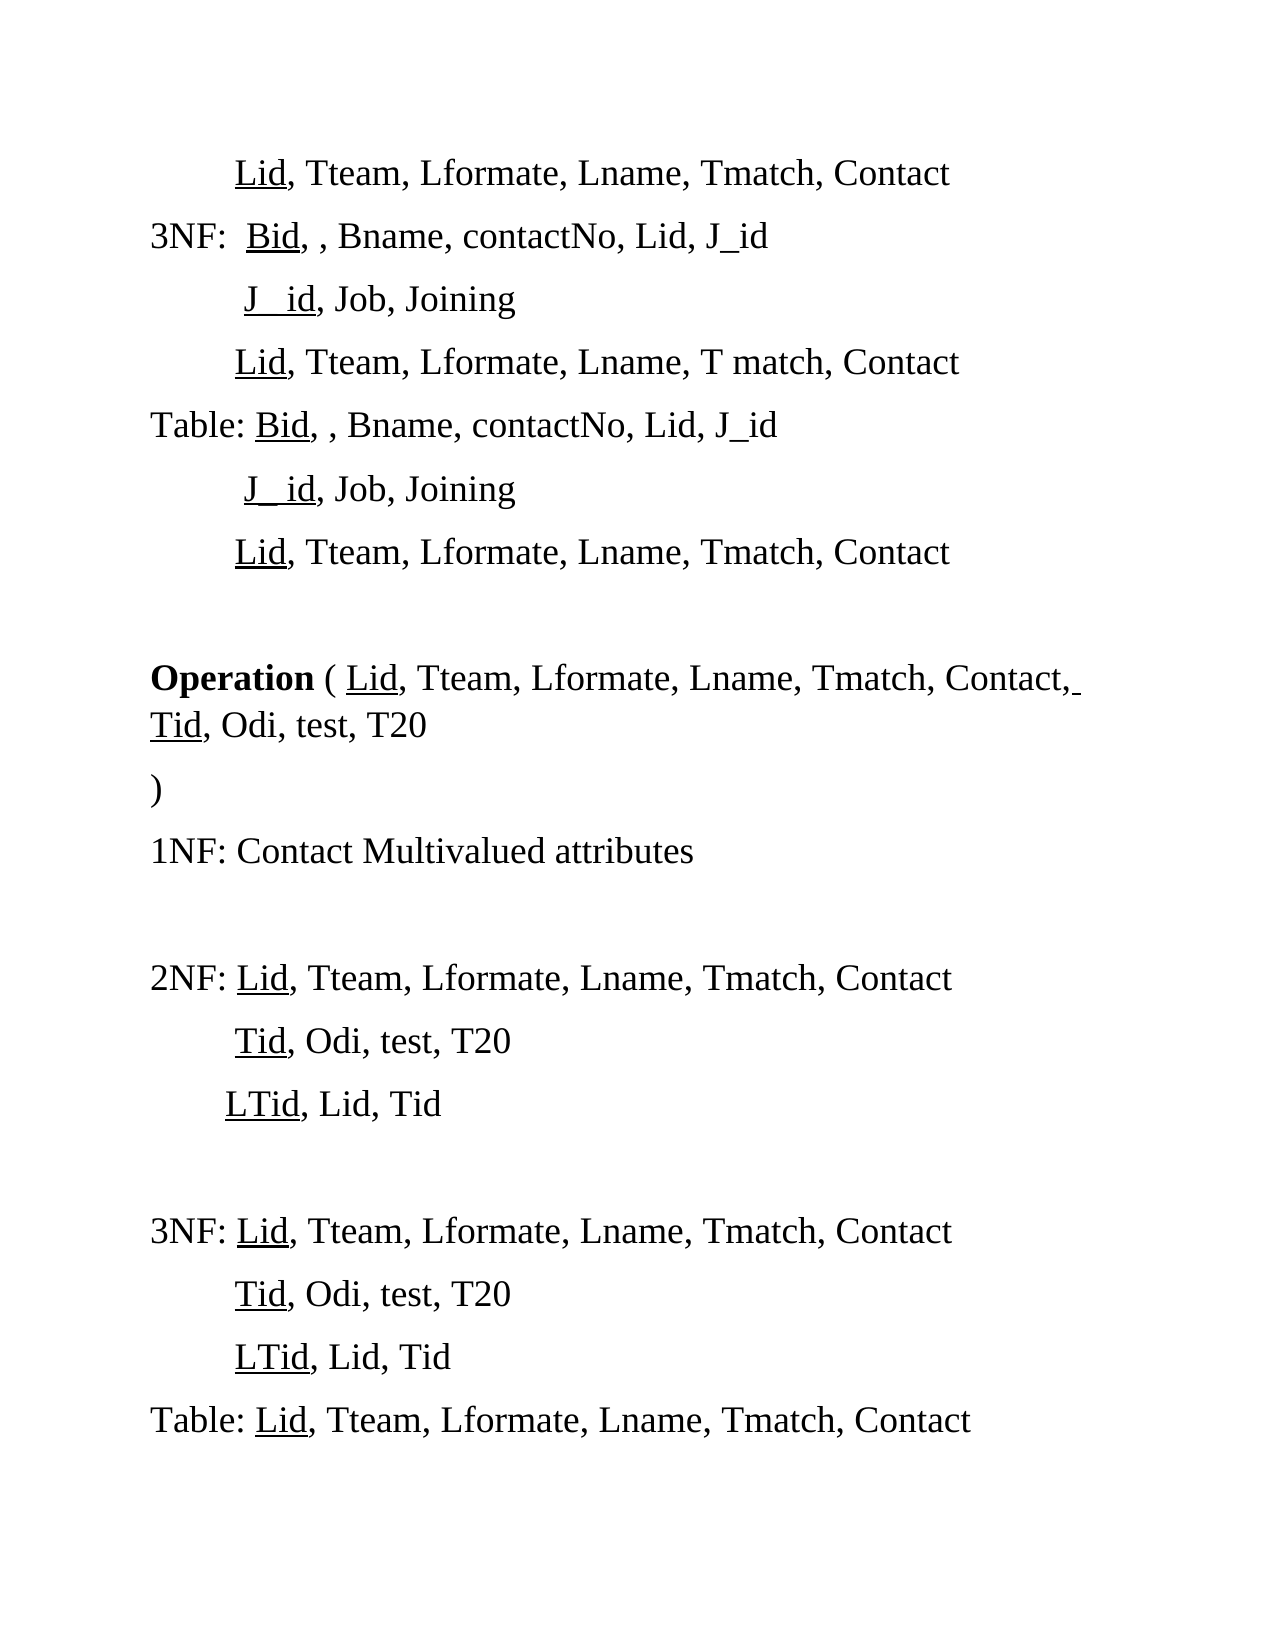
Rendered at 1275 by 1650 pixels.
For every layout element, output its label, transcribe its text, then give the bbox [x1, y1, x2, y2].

text 1NF: Contact Multivalued attributes [150, 829, 1125, 872]
text 3NF: Lid, Tteam, Lformate, Lname, Tmatch, Contact [150, 1208, 1125, 1251]
text Tid, Odi, test, T20 [150, 1018, 1125, 1062]
text J_ id, Job, Joining [150, 466, 1125, 509]
text Lid, Tteam, Lformate, Lname, T match, Contact [150, 340, 1125, 383]
text LTid, Lid, Tid [150, 1335, 1125, 1378]
text Table: Bid, , Bname, contactNo, Lid, J_id [150, 403, 1125, 446]
text LTid, Lid, Tid [225, 1082, 1125, 1125]
text Table: Lid, Tteam, Lformate, Lname, Tmatch, Contact [150, 1398, 1125, 1441]
text Lid, Tteam, Lformate, Lname, Tmatch, Contact [150, 150, 1125, 193]
text 2NF: Lid, Tteam, Lformate, Lname, Tmatch, Contact [150, 955, 1125, 998]
text ) [150, 766, 1125, 809]
text Operation ( Lid, Tteam, Lformate, Lname, Tmatch, Contact, Tid, Odi, test, T20 [150, 656, 1125, 746]
text J_ id, Job, Joining [150, 276, 1125, 319]
text Tid, Odi, test, T20 [150, 1271, 1125, 1314]
text 3NF: Bid, , Bname, contactNo, Lid, J_id [150, 213, 1125, 256]
text Lid, Tteam, Lformate, Lname, Tmatch, Contact [150, 529, 1125, 572]
